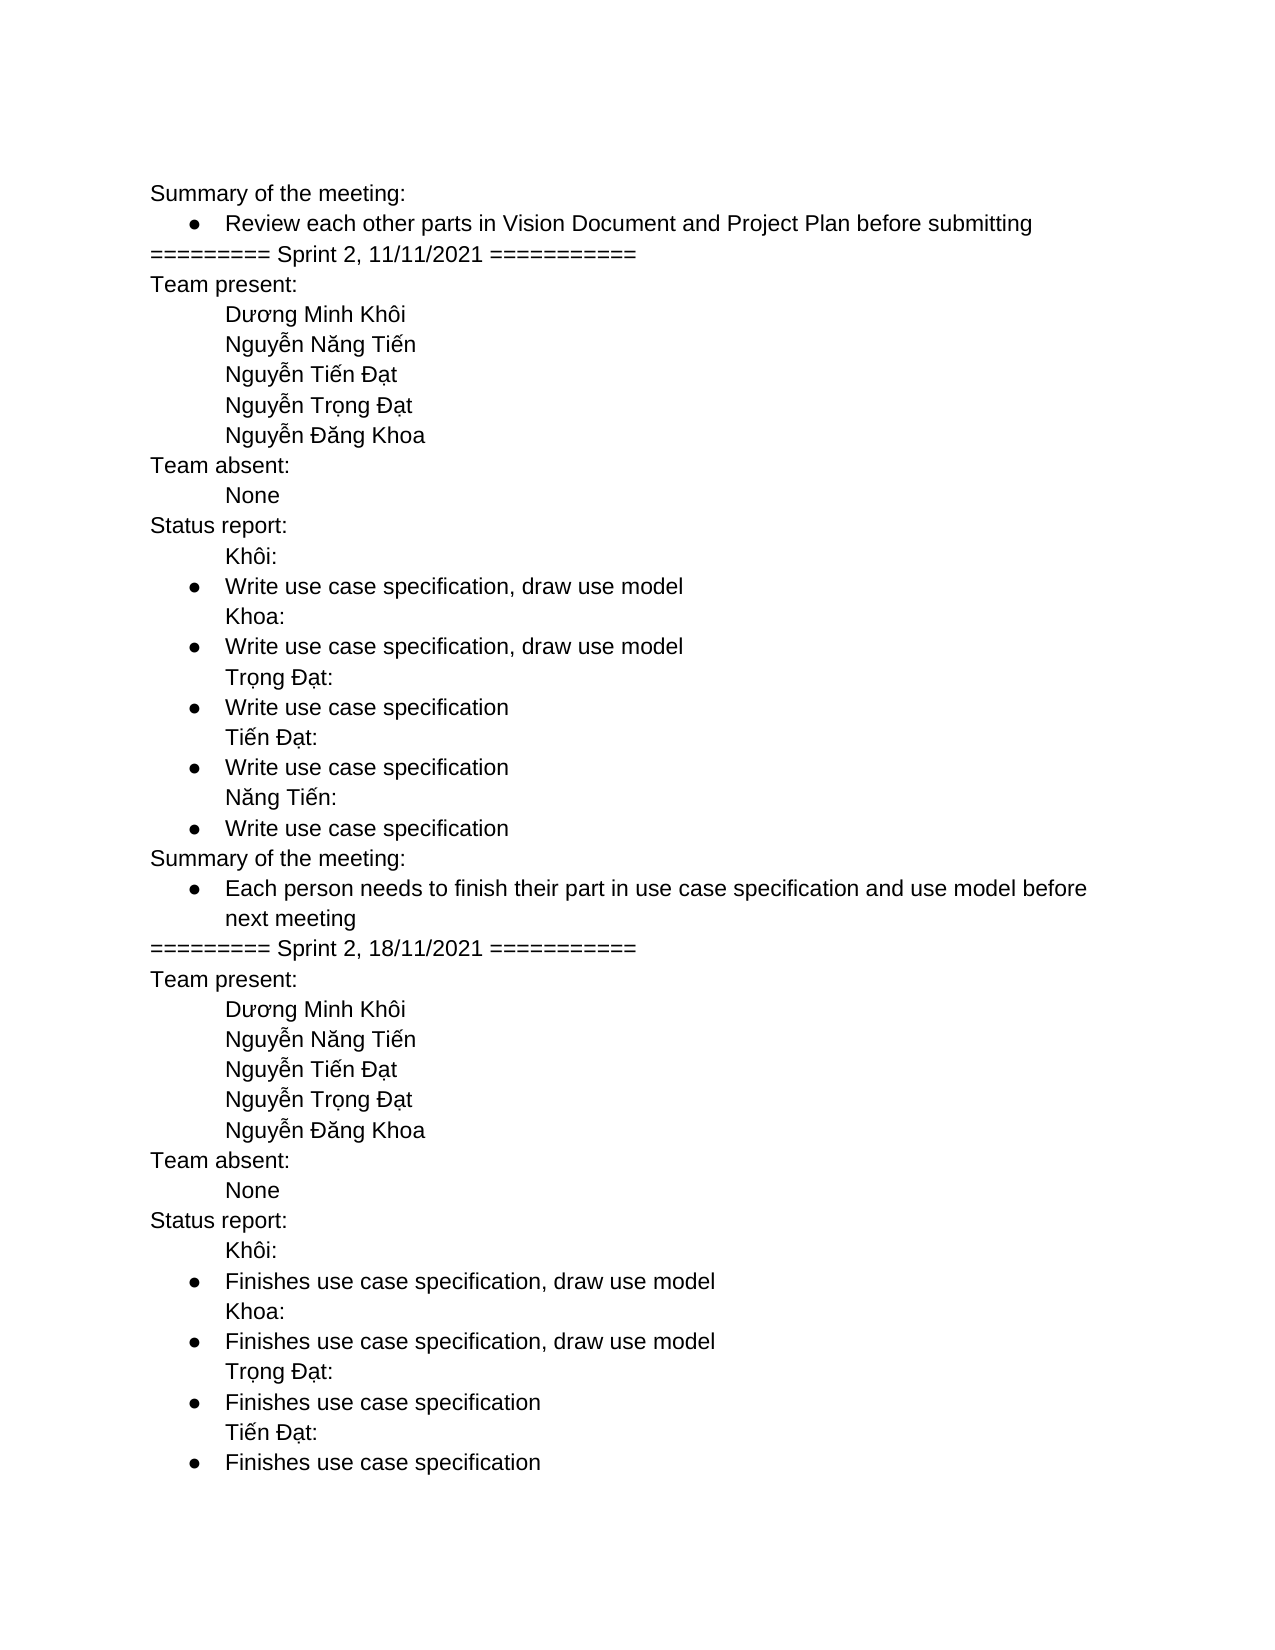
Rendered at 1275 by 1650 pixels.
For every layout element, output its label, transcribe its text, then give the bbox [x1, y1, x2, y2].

text Team absent: [150, 452, 1125, 478]
text Khoa: [150, 1298, 1125, 1324]
text Khoa: [150, 603, 1125, 629]
text Summary of the meeting: [150, 845, 1125, 871]
text Team absent: [150, 1147, 1125, 1173]
text Nguyễn Năng Tiến [150, 1026, 1125, 1052]
text Nguyễn Đăng Khoa [150, 1117, 1125, 1143]
list Review each other parts in Vision Document and Project Plan before submitting [187, 210, 1125, 237]
text Nguyễn Tiến Đạt [150, 361, 1125, 388]
list Finishes use case specification, draw use model [187, 1268, 1125, 1294]
text None [150, 482, 1125, 509]
text Team present: [150, 966, 1125, 992]
list Each person needs to finish their part in use case specification and use model before next meeting [187, 875, 1125, 932]
text Dương Minh Khôi [150, 996, 1125, 1022]
text Năng Tiến: [150, 784, 1125, 811]
text None [150, 1177, 1125, 1203]
text Tiến Đạt: [150, 724, 1125, 750]
list Finishes use case specification [187, 1388, 1125, 1415]
text Khôi: [150, 543, 1125, 569]
text Trọng Đạt: [150, 663, 1125, 690]
text Nguyễn Năng Tiến [150, 331, 1125, 358]
text Nguyễn Đăng Khoa [150, 422, 1125, 448]
text Nguyễn Trọng Đạt [150, 392, 1125, 418]
list Write use case specification [187, 694, 1125, 720]
text Trọng Đạt: [150, 1358, 1125, 1385]
text Status report: [150, 1207, 1125, 1234]
text Team present: [150, 271, 1125, 297]
text Status report: [150, 512, 1125, 539]
text Nguyễn Trọng Đạt [150, 1086, 1125, 1113]
text Nguyễn Tiến Đạt [150, 1056, 1125, 1083]
text ========= Sprint 2, 11/11/2021 =========== [150, 241, 1125, 267]
list Finishes use case specification, draw use model [187, 1328, 1125, 1354]
list Write use case specification, draw use model [187, 573, 1125, 599]
text Khôi: [150, 1237, 1125, 1264]
text Dương Minh Khôi [150, 301, 1125, 327]
list Write use case specification [187, 814, 1125, 841]
list Write use case specification, draw use model [187, 633, 1125, 660]
list Finishes use case specification [187, 1449, 1125, 1475]
text Tiến Đạt: [150, 1419, 1125, 1445]
text Summary of the meeting: [150, 180, 1125, 207]
list Write use case specification [187, 754, 1125, 781]
text ========= Sprint 2, 18/11/2021 =========== [150, 935, 1125, 962]
